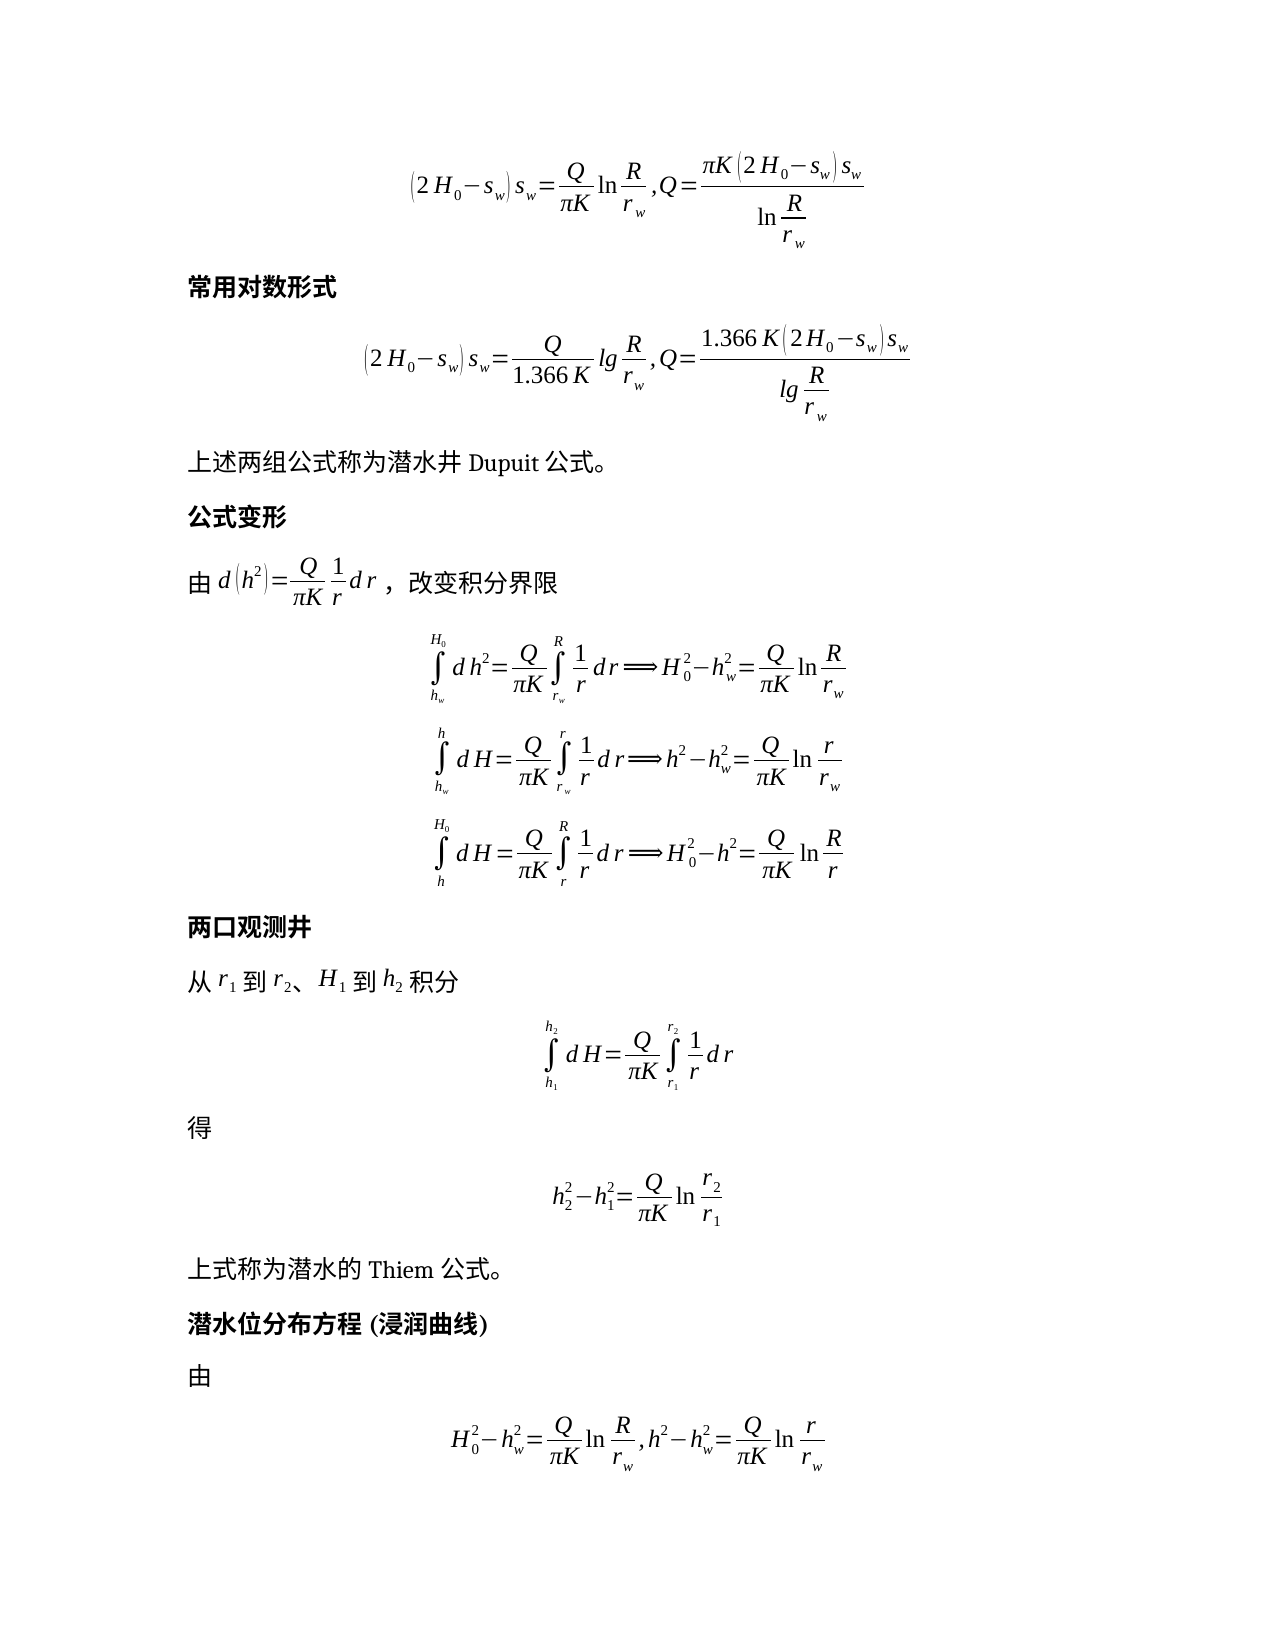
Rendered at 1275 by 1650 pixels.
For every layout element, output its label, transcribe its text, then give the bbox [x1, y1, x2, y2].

text 两口观测井 [187, 907, 1087, 943]
text 常用对数形式 [187, 270, 1087, 304]
text 公式变形 [187, 497, 1087, 534]
text 上述两组公式称为潜水井 Dupuit 公式。 [187, 442, 1087, 479]
text 得 [187, 1111, 1087, 1145]
text 上式称为潜水的 Thiem 公式。 [187, 1249, 1087, 1285]
text 潜水位分布方程 (浸润曲线) [187, 1304, 1087, 1340]
text 由 ，改变积分界限 [187, 552, 1087, 611]
text 从 到 、 到 积分 [187, 962, 1087, 998]
text 由 [187, 1359, 1087, 1393]
